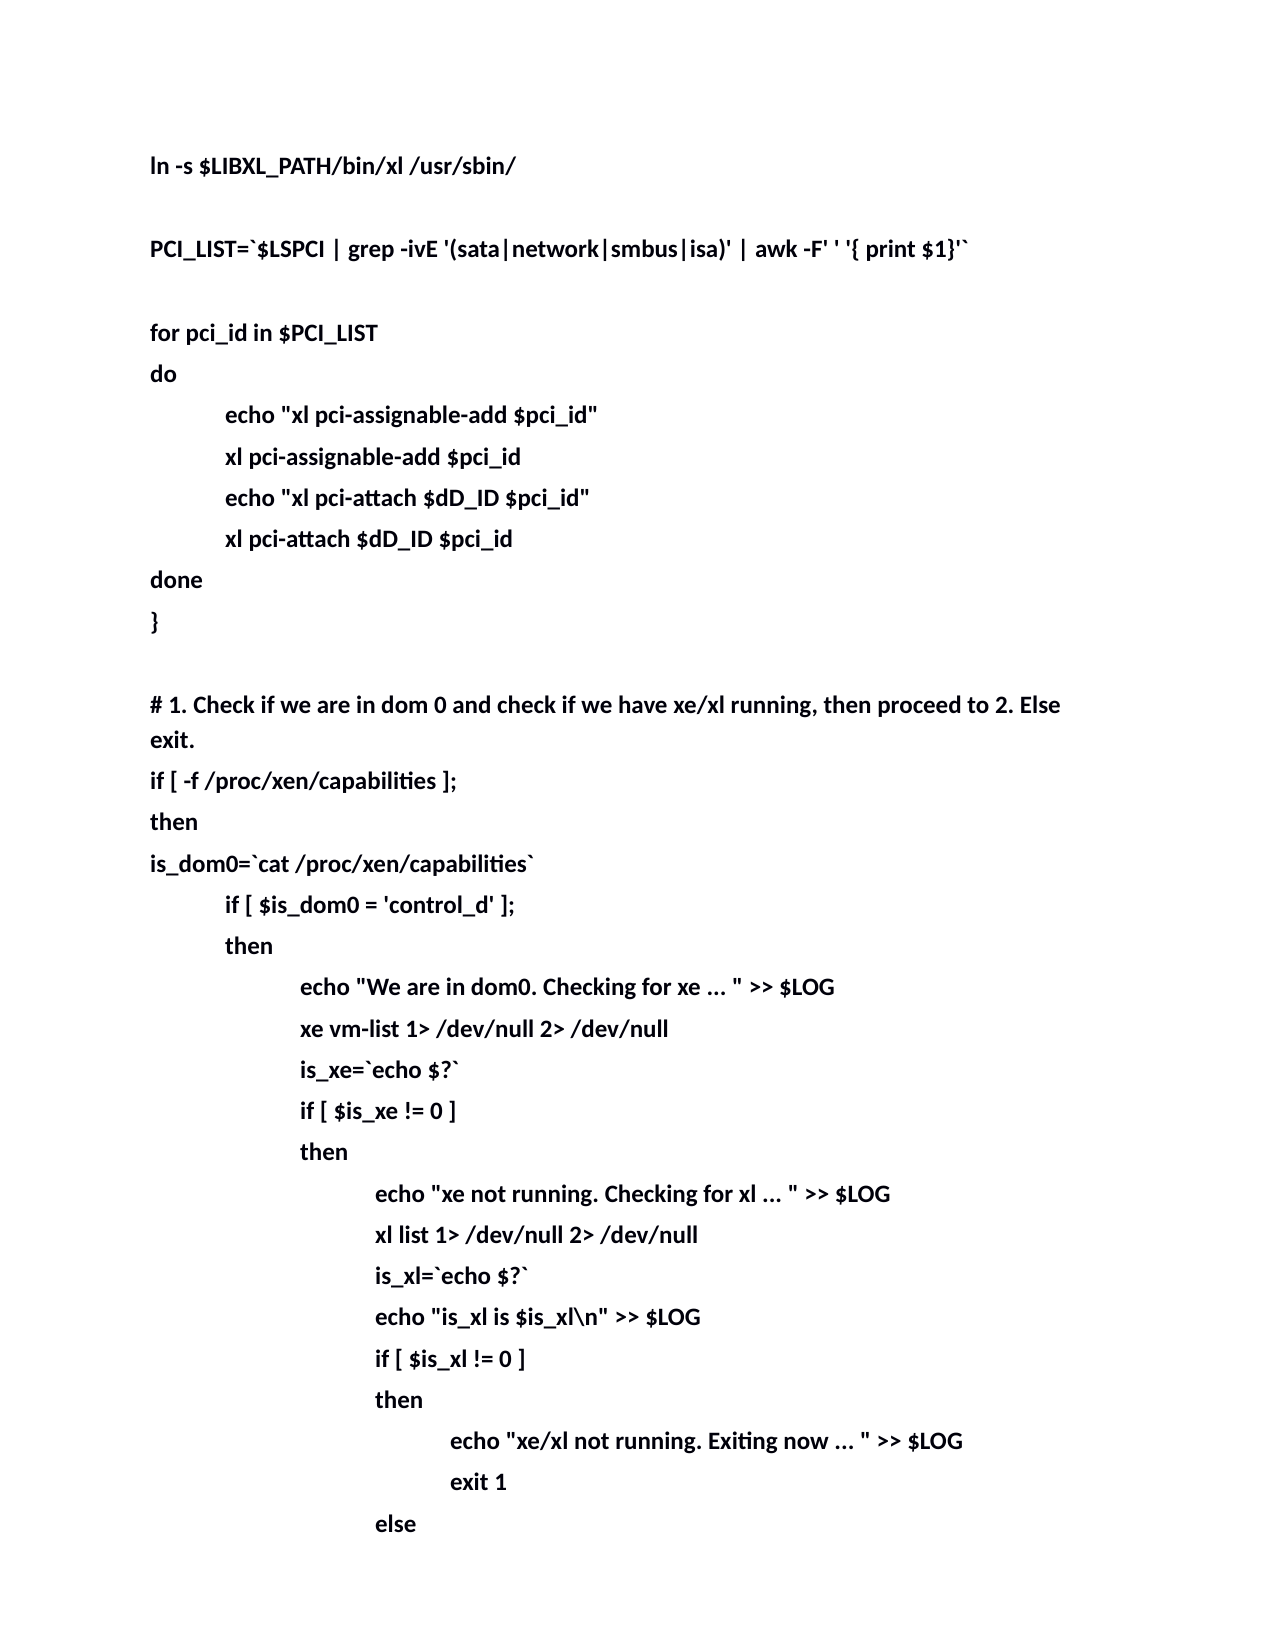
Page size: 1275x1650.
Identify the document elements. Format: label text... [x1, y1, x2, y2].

text echo "We are in dom0. Checking for xe ... " >> $LOG [150, 972, 1110, 1002]
text if [ $is_dom0 = 'control_d' ]; [150, 889, 1110, 919]
text exit 1 [150, 1467, 1110, 1497]
text xe vm-list 1> /dev/null 2> /dev/null [150, 1013, 1110, 1043]
text xl list 1> /dev/null 2> /dev/null [150, 1219, 1110, 1249]
text if [ -f /proc/xen/capabilities ]; [150, 765, 1110, 796]
text echo "xl pci-attach $dD_ID $pci_id" [150, 482, 1110, 512]
text then [150, 930, 1110, 961]
text for pci_id in $PCI_LIST [150, 317, 1110, 347]
text then [150, 1384, 1110, 1414]
text do [150, 358, 1110, 389]
text xl pci-assignable-add $pci_id [150, 441, 1110, 471]
text then [150, 1137, 1110, 1167]
text echo "xe not running. Checking for xl ... " >> $LOG [150, 1178, 1110, 1208]
text is_xe=`echo $?` [150, 1054, 1110, 1084]
text if [ $is_xl != 0 ] [150, 1343, 1110, 1373]
text PCI_LIST=`$LSPCI | grep -ivE '(sata|network|smbus|isa)' | awk -F' ' '{ print $1}'` [150, 233, 1110, 264]
text echo "xe/xl not running. Exiting now ... " >> $LOG [150, 1425, 1110, 1456]
text # 1. Check if we are in dom 0 and check if we have xe/xl running, then proceed to 2. Else exit. [150, 689, 1110, 754]
text echo "xl pci-assignable-add $pci_id" [150, 399, 1110, 430]
text } [150, 606, 1110, 636]
text done [150, 564, 1110, 595]
text if [ $is_xe != 0 ] [150, 1095, 1110, 1126]
text is_dom0=`cat /proc/xen/capabilities` [150, 848, 1110, 878]
text xl pci-attach $dD_ID $pci_id [150, 523, 1110, 554]
text echo "is_xl is $is_xl\n" >> $LOG [150, 1302, 1110, 1332]
text ln -s $LIBXL_PATH/bin/xl /usr/sbin/ [150, 150, 1110, 181]
text then [150, 807, 1110, 837]
text is_xl=`echo $?` [150, 1260, 1110, 1291]
text else [150, 1508, 1110, 1538]
